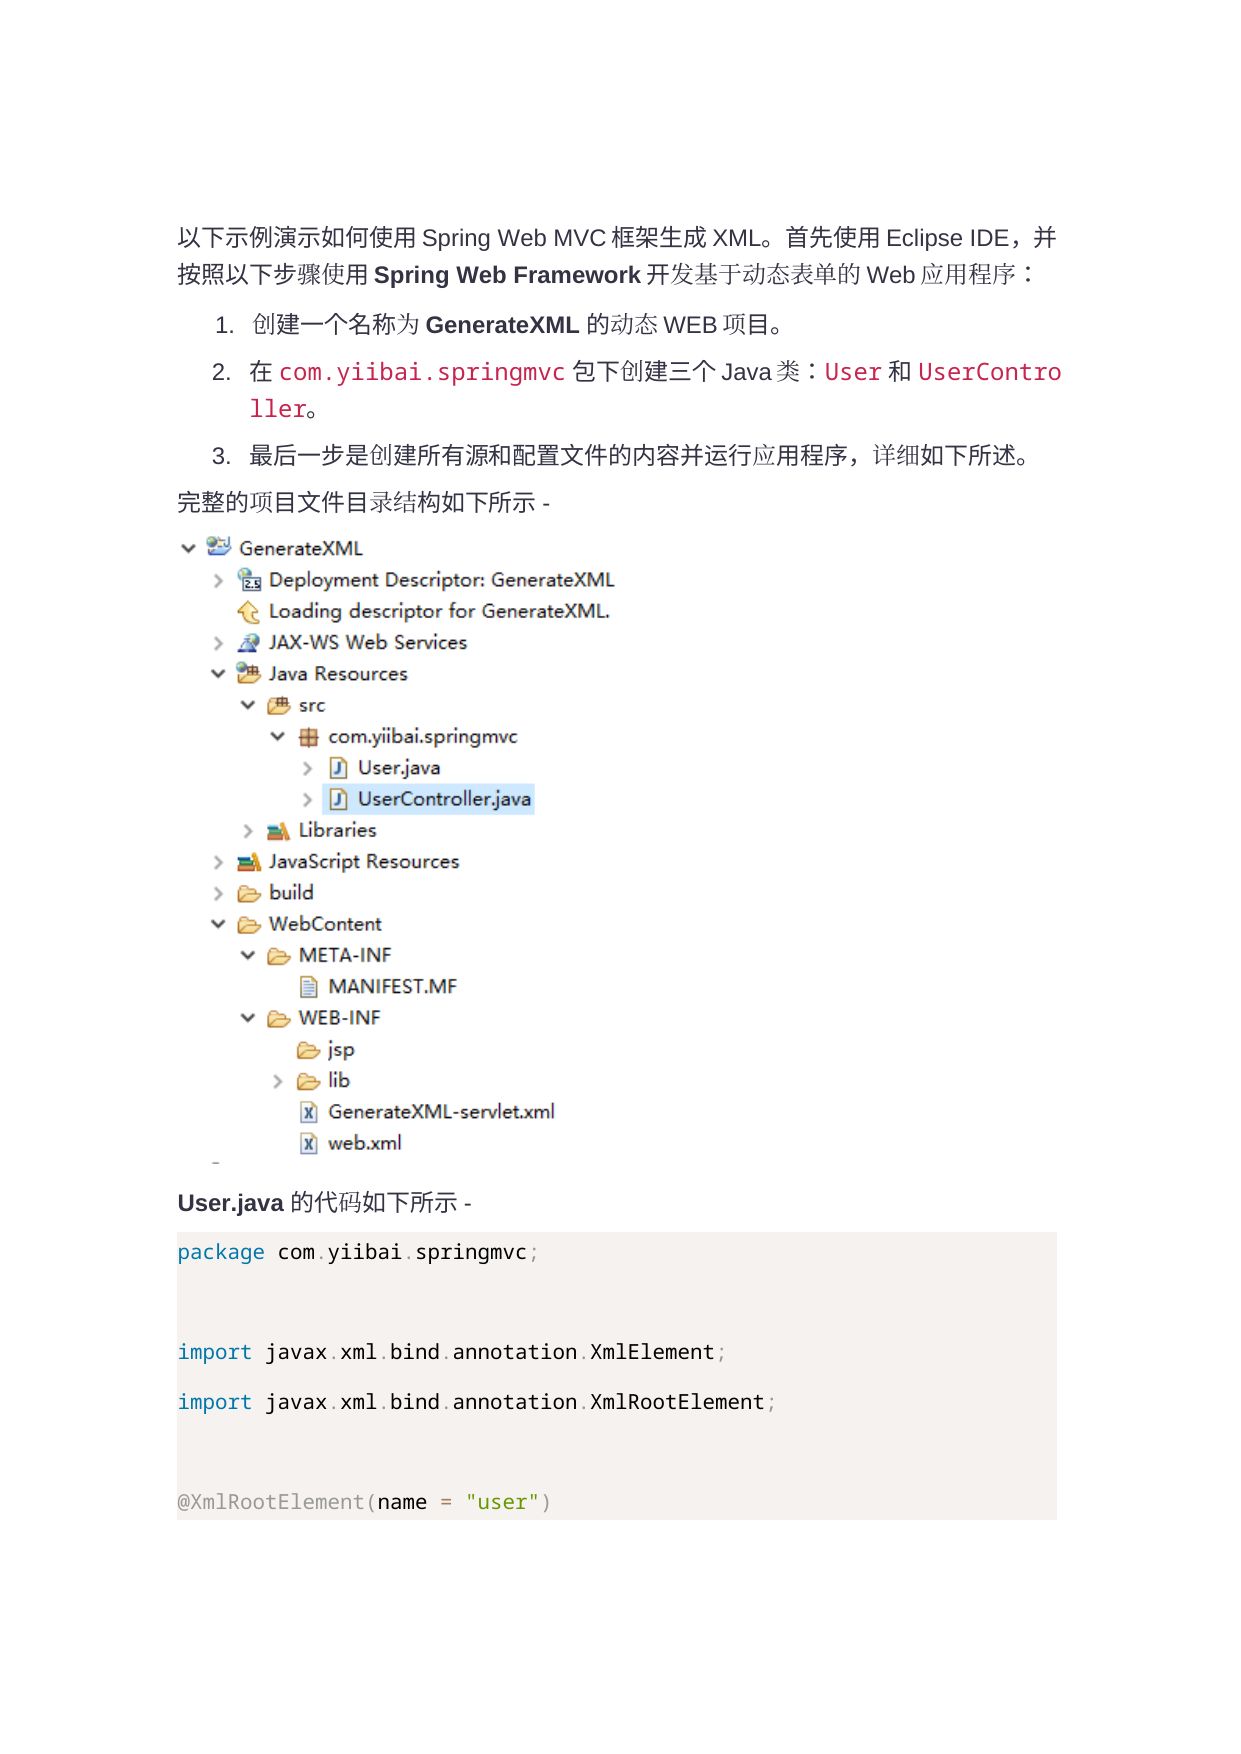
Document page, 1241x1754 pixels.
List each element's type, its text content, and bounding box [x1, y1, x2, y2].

text import javax.xml.bind.annotation.XmlRootElement; [177, 1382, 1057, 1420]
picture [177, 532, 818, 1164]
text package com.yiibai.springmvc; [177, 1232, 1057, 1270]
text @XmlRootElement(name = "user") [177, 1482, 1057, 1520]
text 完整的项目文件目录结构如下所示 - [177, 482, 1063, 520]
list 创建一个名称为 GenerateXML 的动态WEB项目。 [215, 304, 1063, 342]
text 以下示例演示如何使用Spring Web MVC框架生成XML。首先使用Eclipse IDE，并按照以下步骤使用Spring Web Framework开发基于动态表单的Web应用程序： [177, 217, 1063, 292]
list 最后一步是创建所有源和配置文件的内容并运行应用程序，详细如下所述。 [212, 436, 1063, 473]
list 在 com.yiibai.springmvc 包下创建三个Java类：User 和 UserController。 [212, 351, 1063, 426]
text import javax.xml.bind.annotation.XmlElement; [177, 1332, 1057, 1370]
text User.java 的代码如下所示 - [177, 1182, 1063, 1220]
